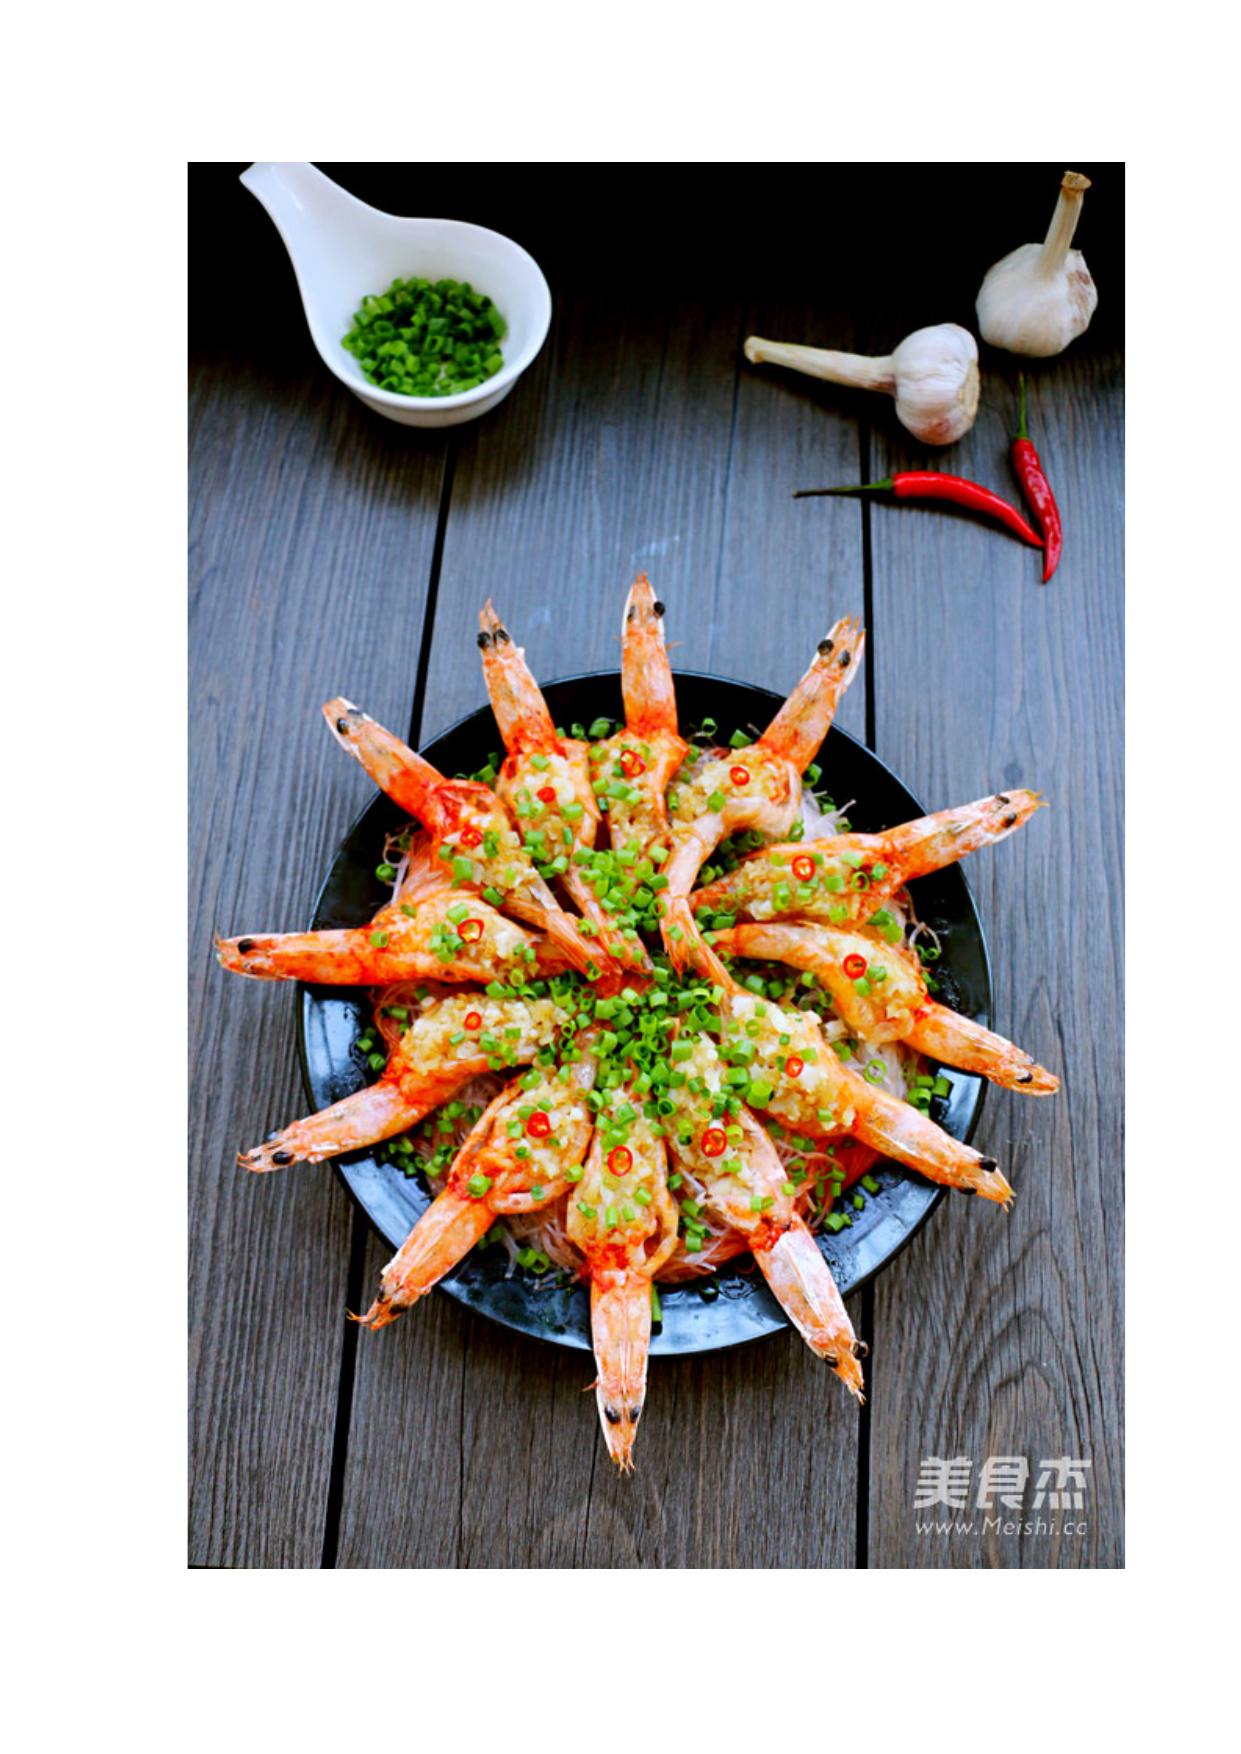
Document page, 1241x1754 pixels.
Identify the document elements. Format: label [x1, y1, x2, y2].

picture [187, 162, 1125, 1569]
